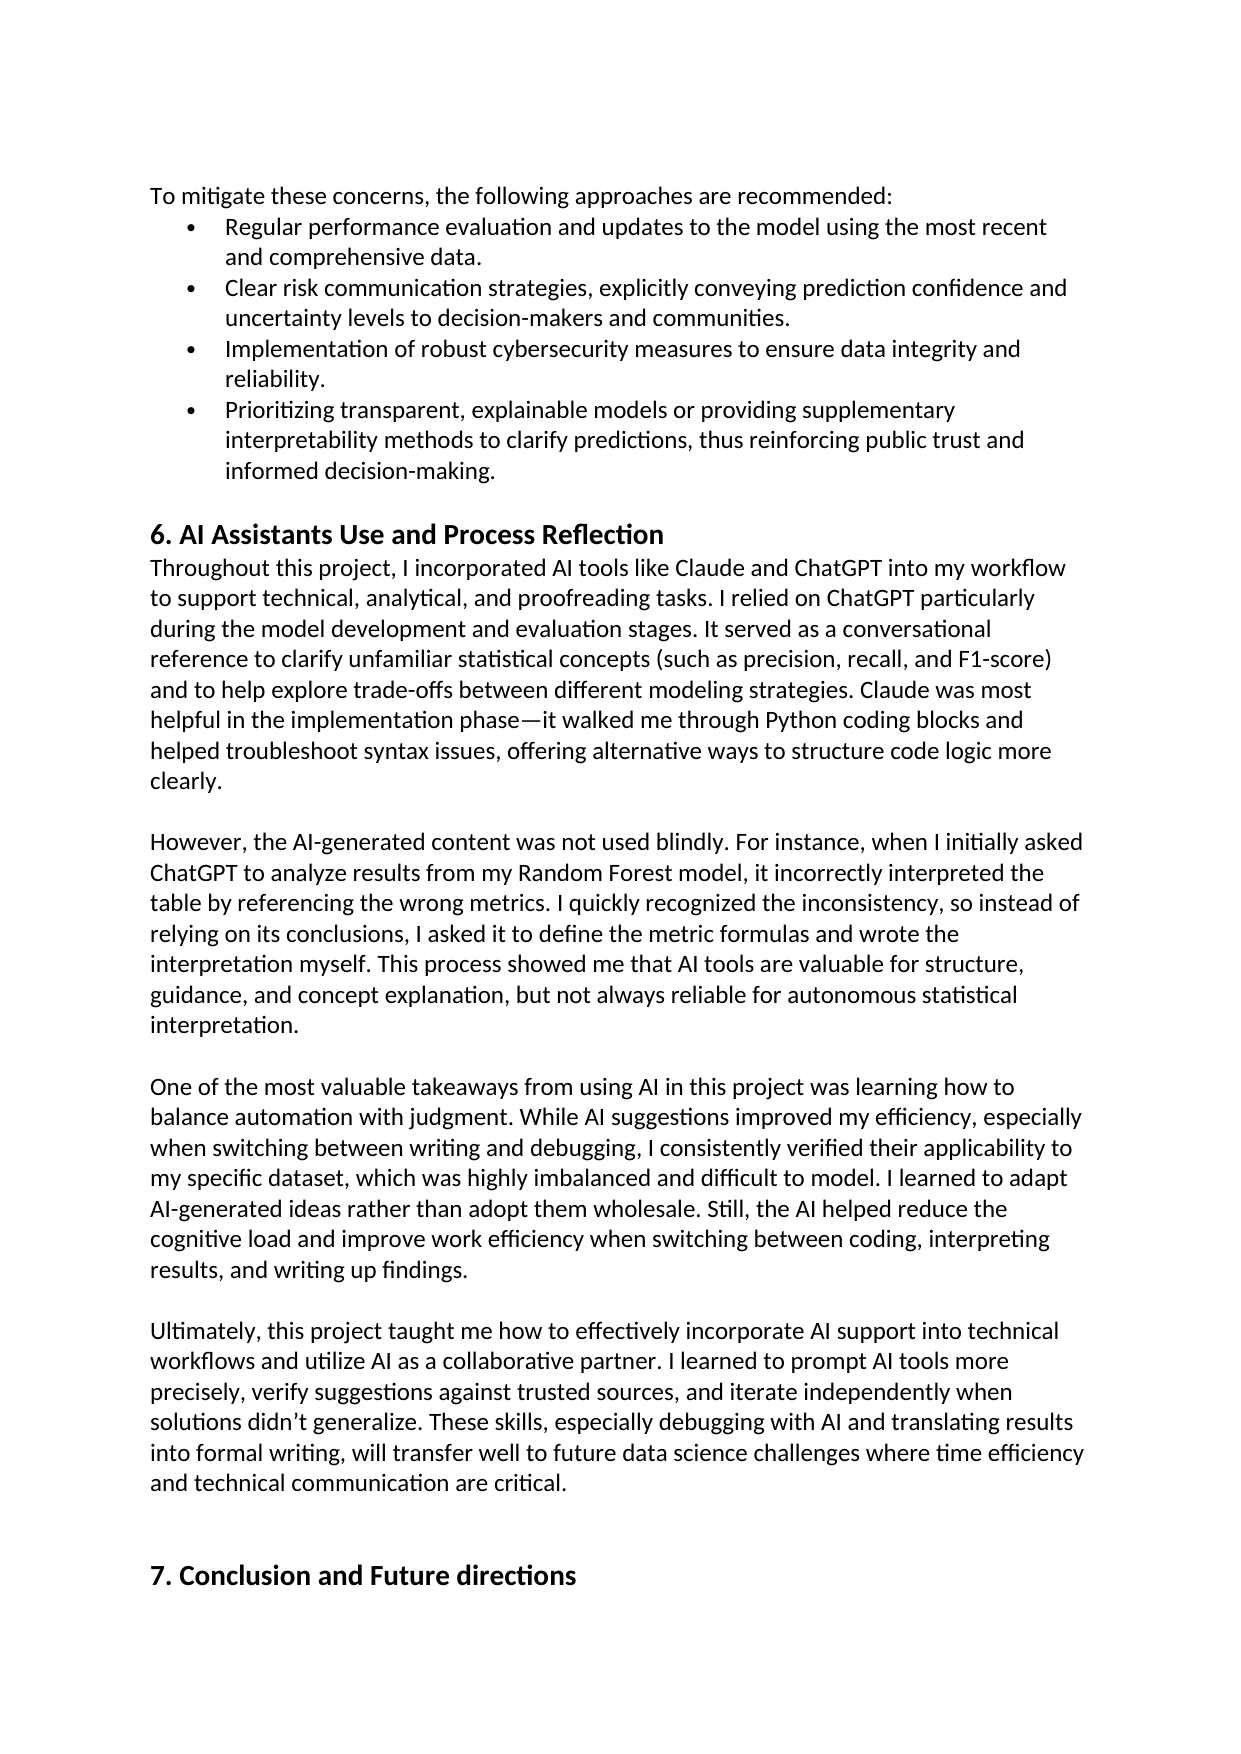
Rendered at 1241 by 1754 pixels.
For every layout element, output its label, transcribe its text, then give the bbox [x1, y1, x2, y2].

text 6. AI Assistants Use and Process Reflection [150, 516, 1090, 552]
list Regular performance evaluation and updates to the model using the most recent and comprehensive data. [187, 211, 1090, 272]
list Clear risk communication strategies, explicitly conveying prediction confidence and uncertainty levels to decision-makers and communities. [187, 272, 1090, 333]
list Implementation of robust cybersecurity measures to ensure data integrity and reliability. [187, 333, 1090, 394]
text One of the most valuable takeaways from using AI in this project was learning how to balance automation with judgment. While AI suggestions improved my efficiency, especially when switching between writing and debugging, I consistently verified their applicability to my specific dataset, which was highly imbalanced and difficult to model. I learned to adapt AI-generated ideas rather than adopt them wholesale. Still, the AI helped reduce the cognitive load and improve work efficiency when switching between coding, interpreting results, and writing up findings. [469, 1071, 1090, 1284]
list Prioritizing transparent, explainable models or providing supplementary interpretability methods to clarify predictions, thus reinforcing public trust and informed decision-making. [187, 394, 1090, 486]
text However, the AI-generated content was not used blindly. For instance, when I initially asked ChatGPT to analyze results from my Random Forest model, it incorrectly interpreted the table by referencing the wrong metrics. I quickly recognized the inconsistency, so instead of relying on its conclusions, I asked it to define the metric formulas and wrote the interpretation myself. This process showed me that AI tools are valuable for structure, guidance, and concept explanation, but not always reliable for autonomous statistical interpretation. [299, 827, 1090, 1040]
text To mitigate these concerns, the following approaches are recommended: [150, 181, 1090, 211]
text Ultimately, this project taught me how to effectively incorporate AI support into technical workflows and utilize AI as a collaborative partner. I learned to prompt AI tools more precisely, verify suggestions against trusted sources, and iterate independently when solutions didn’t generalize. These skills, especially debugging with AI and translating results into formal writing, will transfer well to future data science challenges where time efficiency and technical communication are critical. [150, 1315, 1090, 1498]
text 7. Conclusion and Future directions [150, 1557, 1090, 1593]
text Throughout this project, I incorporated AI tools like Claude and ChatGPT into my workflow to support technical, analytical, and proofreading tasks. I relied on ChatGPT particularly during the model development and evaluation stages. It served as a conversational reference to clarify unfamiliar statistical concepts (such as precision, recall, and F1-score) and to help explore trade-offs between different modeling strategies. Claude was most helpful in the implementation phase—it walked me through Python coding blocks and helped troubleshoot syntax issues, offering alternative ways to structure code logic more clearly. [150, 552, 1090, 796]
